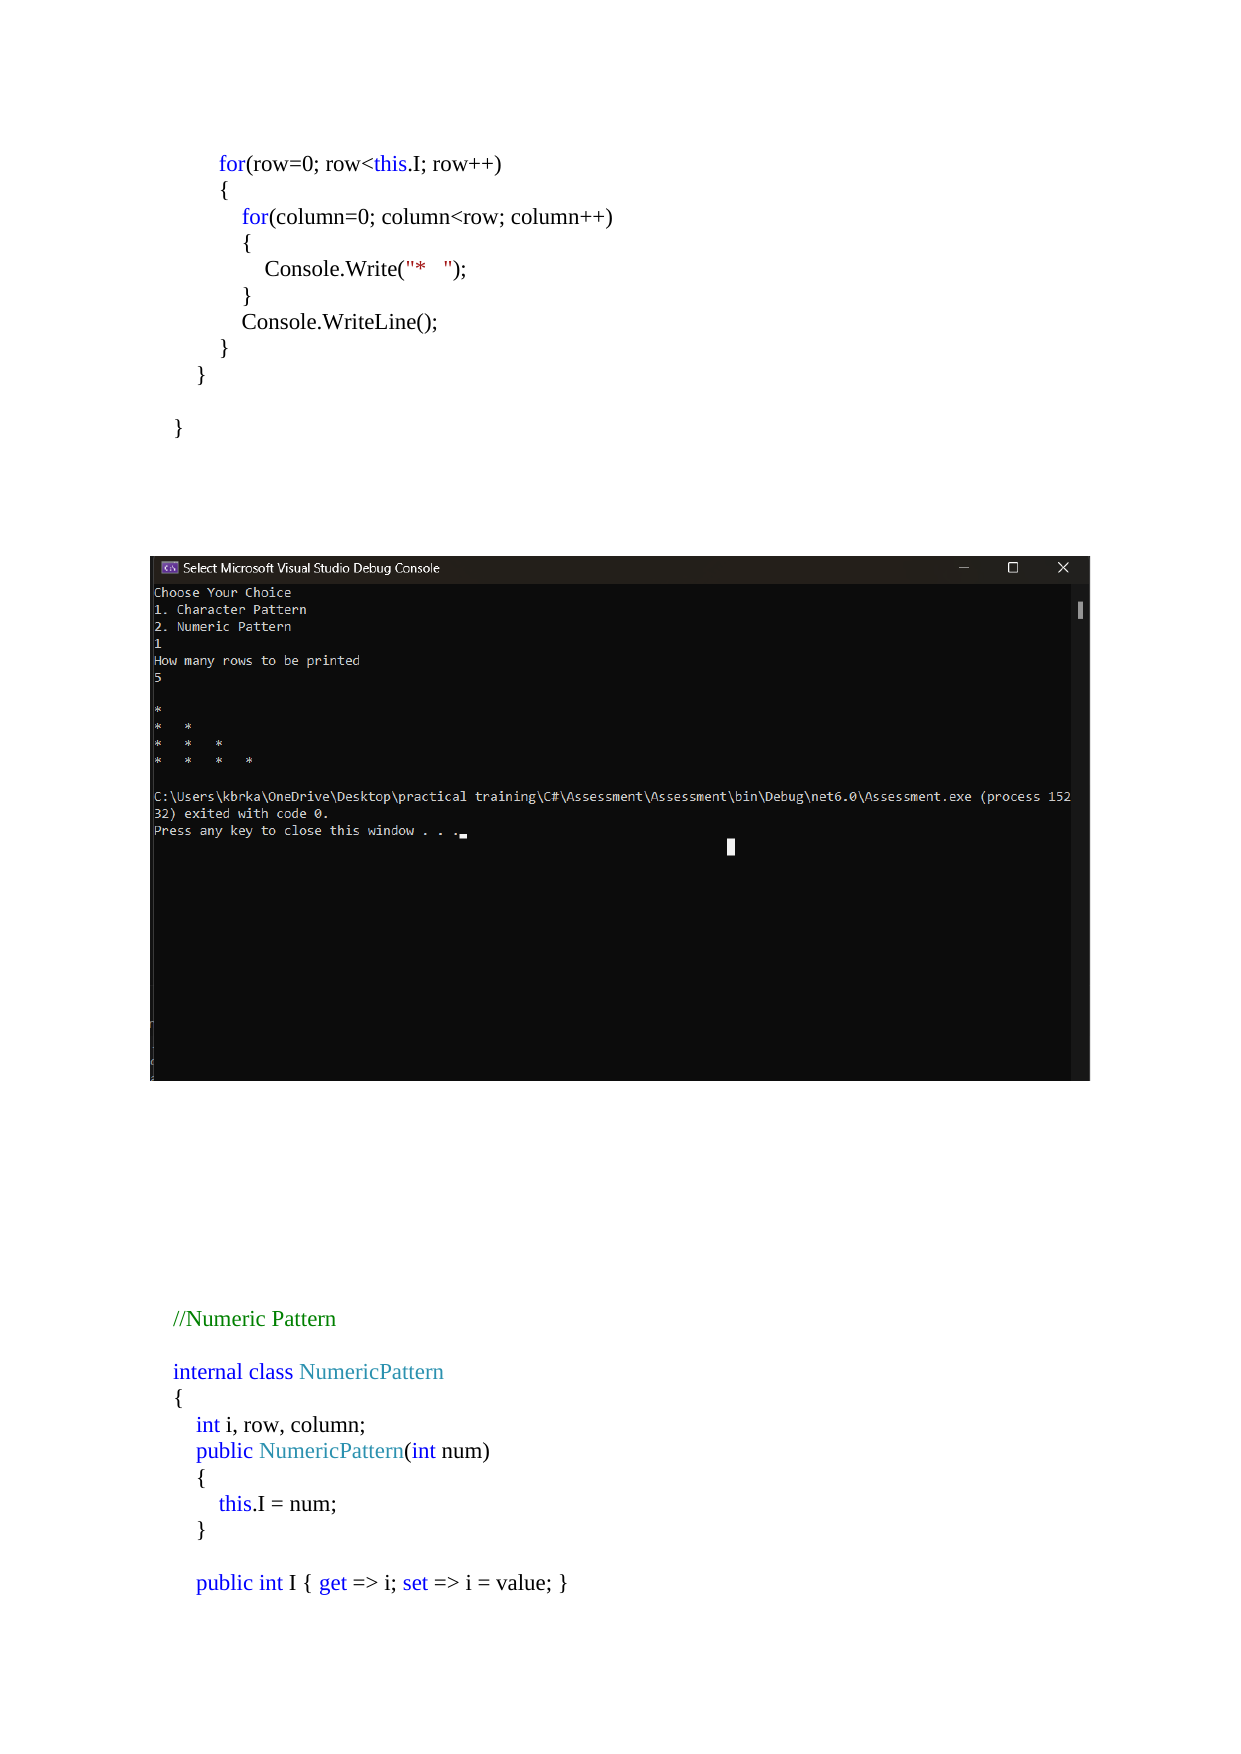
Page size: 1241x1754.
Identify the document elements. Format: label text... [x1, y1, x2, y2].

text for(row=0; row<this.I; row++) [150, 150, 1090, 176]
text } [150, 413, 1090, 440]
text Console.WriteLine(); [150, 308, 1090, 334]
text internal class NumericPattern [150, 1358, 1090, 1384]
text { [150, 1384, 1090, 1411]
text { [150, 229, 1090, 255]
text int i, row, column; [150, 1411, 1090, 1437]
text } [150, 334, 1090, 361]
text this.I = num; [150, 1490, 1090, 1516]
text { [150, 176, 1090, 203]
text Console.Write("* "); [150, 255, 1090, 282]
text } [150, 1516, 1090, 1543]
text for(column=0; column<row; column++) [150, 203, 1090, 229]
picture [150, 556, 1091, 1081]
text //Numeric Pattern [150, 1305, 1090, 1332]
text { [150, 1463, 1090, 1490]
text public NumericPattern(int num) [150, 1437, 1090, 1463]
text } [150, 361, 1090, 387]
text public int I { get => i; set => i = value; } [150, 1569, 1090, 1595]
text } [150, 282, 1090, 308]
